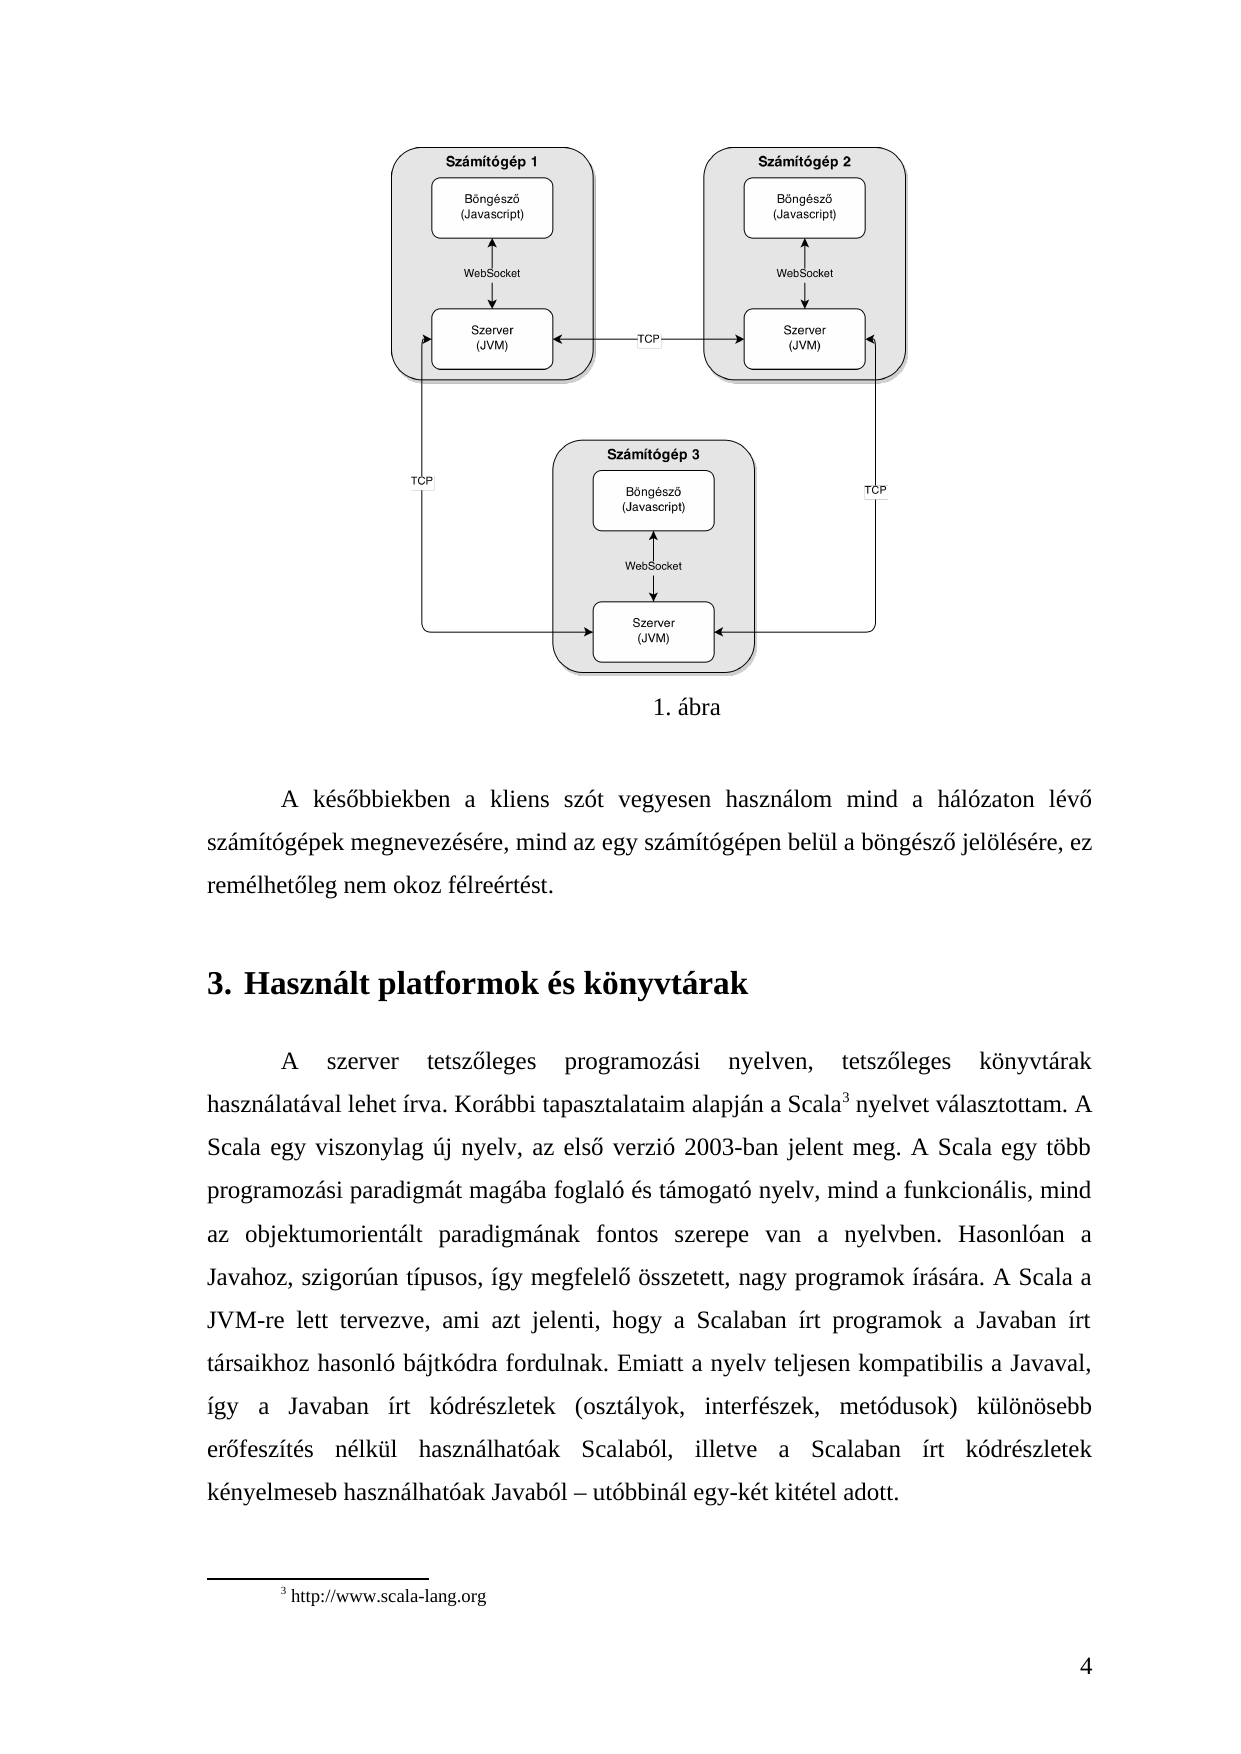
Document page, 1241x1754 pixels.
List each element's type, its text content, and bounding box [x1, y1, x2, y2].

picture [391, 147, 909, 678]
text A szerver tetszőleges programozási nyelven, tetszőleges könyvtárak használatával lehet írva. Korábbi tapasztalataim alapján a Scala nyelvet választottam. A Scala egy viszonylag új nyelv, az első verzió 2003-ban jelent meg. A Scala egy több programozási paradigmát magába foglaló és támogató nyelv, mind a funkcionális, mind az objektumorientált paradigmának fontos szerepe van a nyelvben. Hasonlóan a Javahoz, szigorúan típusos, így megfelelő összetett, nagy programok írására. A Scala a JVM-re lett tervezve, ami azt jelenti, hogy a Scalaban írt programok a Javaban írt társaikhoz hasonló bájtkódra fordulnak. Emiatt a nyelv teljesen kompatibilis a Javaval, így a Javaban írt kódrészletek (osztályok, interfészek, metódusok) különösebb erőfeszítés nélkül használhatóak Scalaból, illetve a Scalaban írt kódrészletek kényelmeseb használhatóak Javaból – utóbbinál egy-két kitétel adott. [207, 1046, 1092, 1506]
text A későbbiekben a kliens szót vegyesen használom mind a hálózaton lévő számítógépek megnevezésére, mind az egy számítógépen belül a böngésző jelölésére, ez remélhetőleg nem okoz félreértést. [207, 784, 1092, 899]
subtitle Használt platformok és könyvtárak [207, 964, 1092, 1002]
text 1. ábra [207, 692, 1092, 720]
